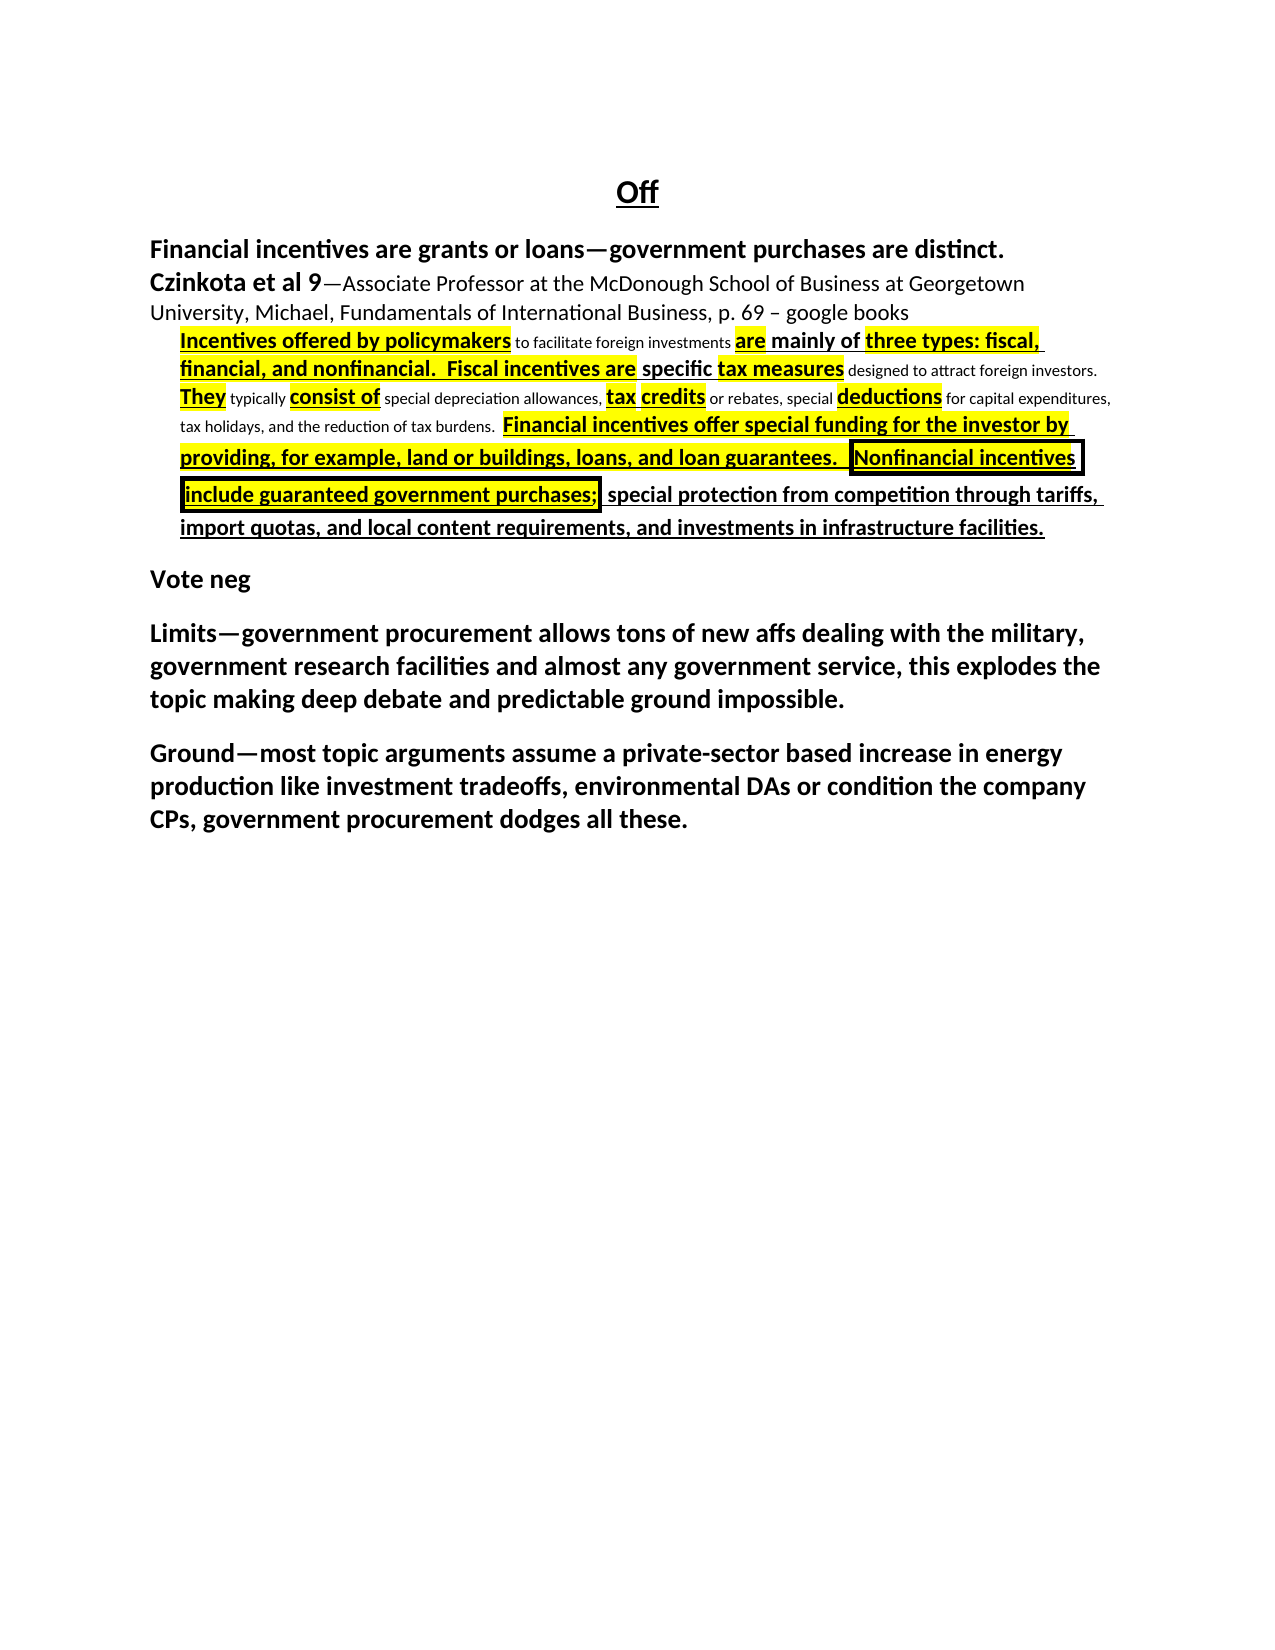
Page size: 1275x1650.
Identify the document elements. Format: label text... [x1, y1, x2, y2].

subtitle Ground—most topic arguments assume a private-sector based increase in energy production like investment tradeoffs, environmental DAs or condition the company CPs, government procurement dodges all these. [150, 736, 1125, 835]
subtitle Limits—government procurement allows tons of new affs dealing with the military, government research facilities and almost any government service, this explodes the topic making deep debate and predictable ground impossible. [150, 616, 1125, 715]
text Czinkota et al 9—Associate Professor at the McDonough School of Business at Georgetown University, Michael, Fundamentals of International Business, p. 69 – google books [150, 265, 1125, 326]
subtitle Off [150, 171, 1125, 212]
subtitle Financial incentives are grants or loans—government purchases are distinct. [150, 232, 1125, 265]
text Incentives offered by policymakers to facilitate foreign investments are mainly of three types: fiscal, financial, and nonfinancial. Fiscal incentives are specific tax measures designed to attract foreign investors. They typically consist of special depreciation allowances, tax credits or rebates, special deductions for capital expenditures, tax holidays, and the reduction of tax burdens. Financial incentives offer special funding for the investor by providing, for example, land or buildings, loans, and loan guarantees. Nonfinancial incentives include guaranteed government purchases; special protection from competition through tariffs, import quotas, and local content requirements, and investments in infrastructure facilities. [180, 326, 1125, 541]
subtitle Vote neg [150, 562, 1125, 595]
